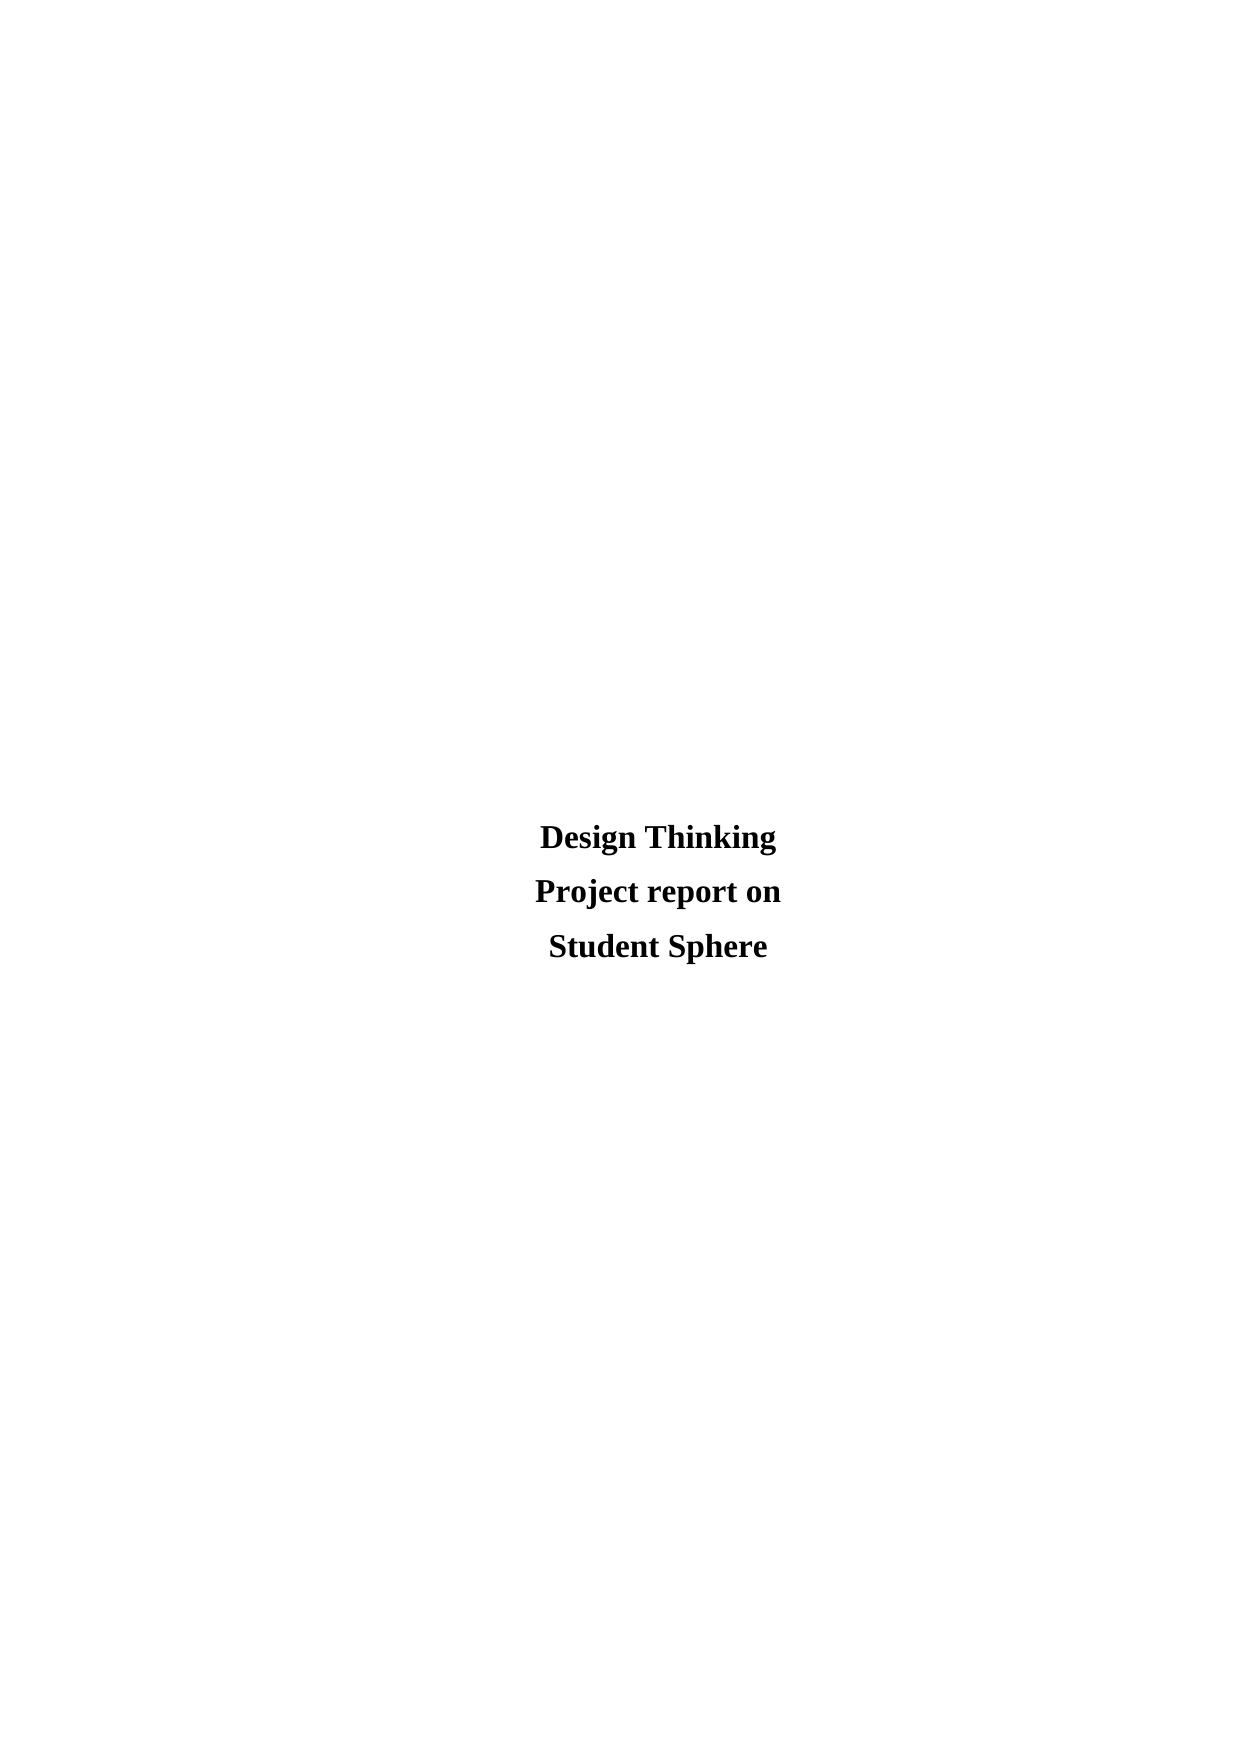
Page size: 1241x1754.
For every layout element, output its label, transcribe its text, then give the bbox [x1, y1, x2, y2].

text Design Thinking Project report on Student Sphere [499, 817, 817, 965]
